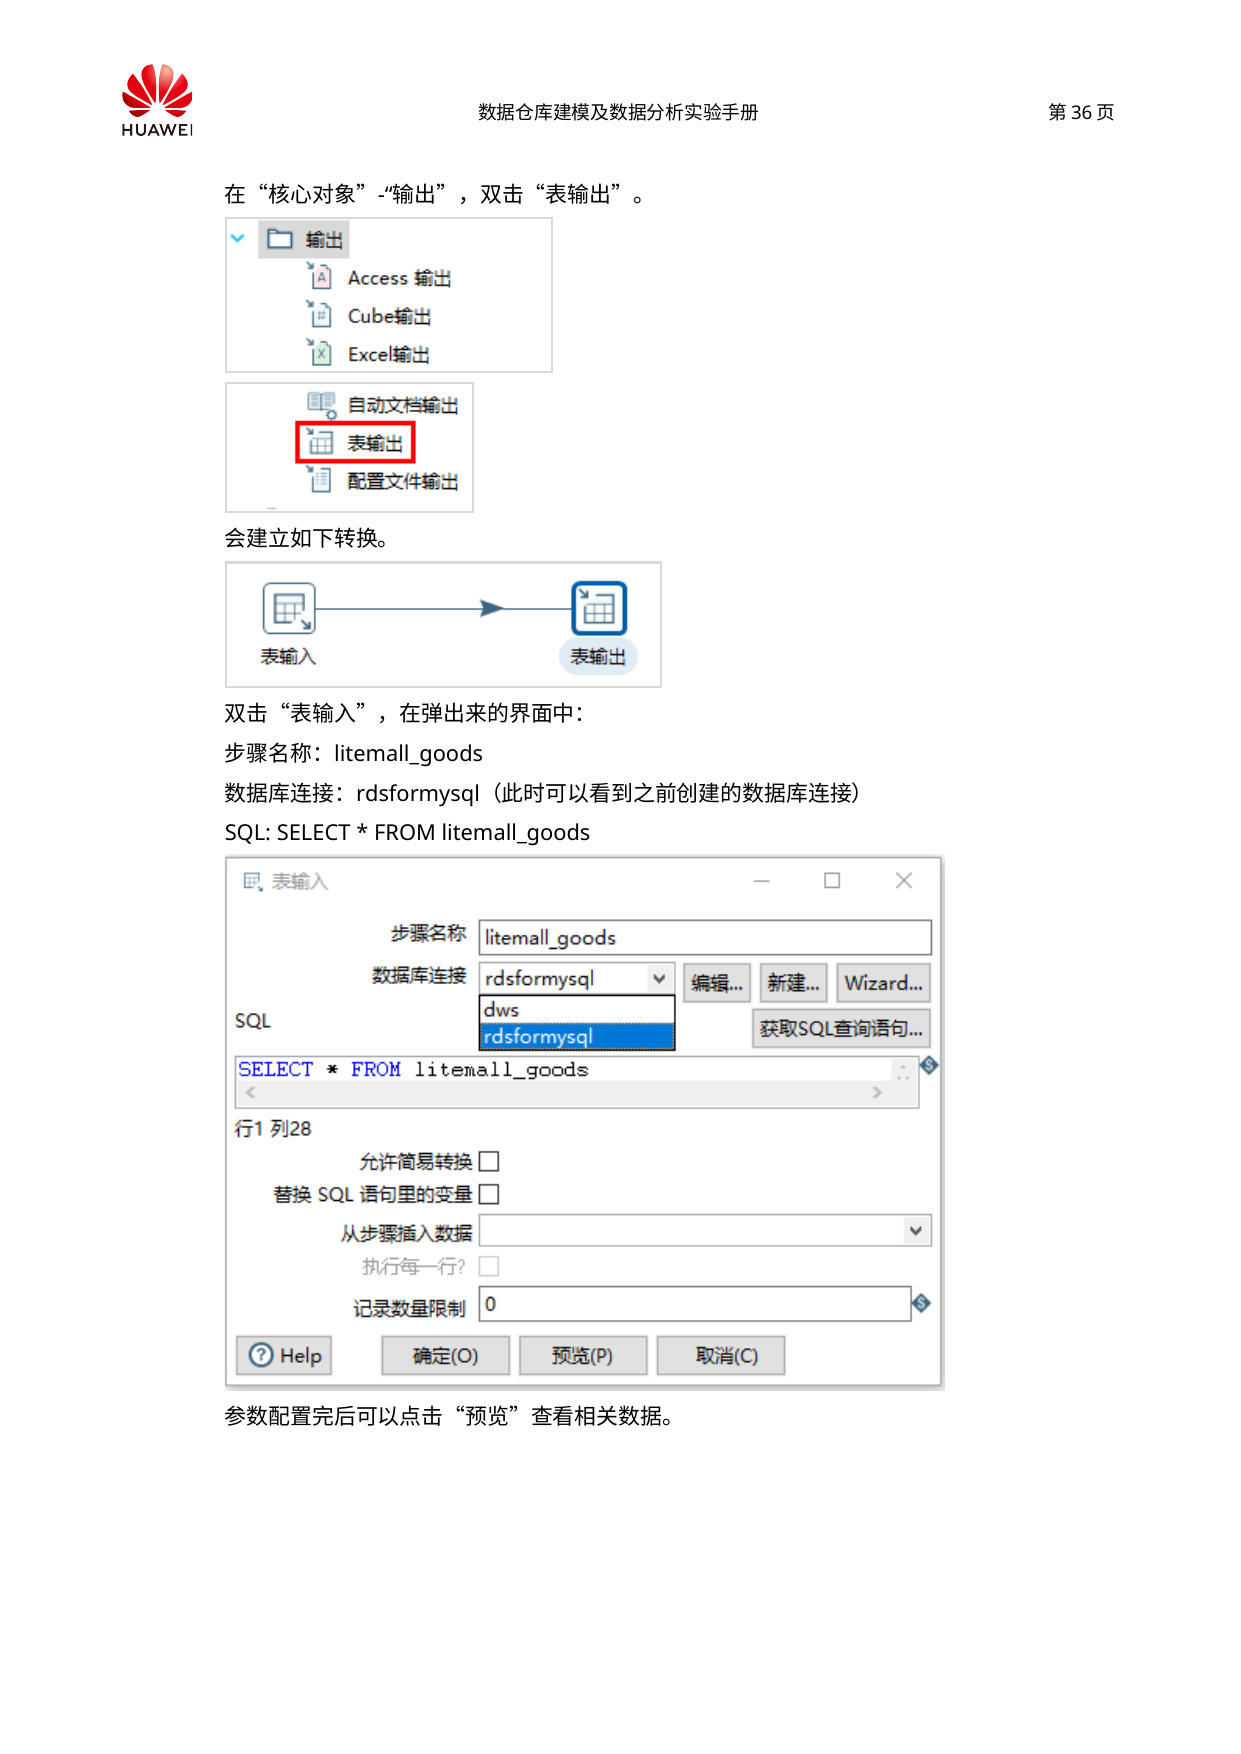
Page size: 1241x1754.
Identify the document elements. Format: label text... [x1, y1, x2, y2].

text 双击“表输入”，在弹出来的界面中： [224, 696, 1122, 728]
picture [227, 564, 660, 686]
picture [227, 384, 472, 511]
text 参数配置完后可以点击“预览”查看相关数据。 [224, 1399, 1122, 1431]
picture [224, 854, 945, 1391]
text 步骤名称：litemall_goods [224, 736, 1122, 768]
text 在“核心对象”-“输出”，双击“表输出”。 [224, 177, 1122, 209]
picture [122, 64, 193, 136]
text 会建立如下转换。 [224, 521, 1122, 553]
text 数据库连接：rdsformysql（此时可以看到之前创建的数据库连接） [224, 776, 1122, 808]
picture [227, 219, 551, 371]
text SQL: SELECT * FROM litemall_goods [224, 817, 1122, 846]
